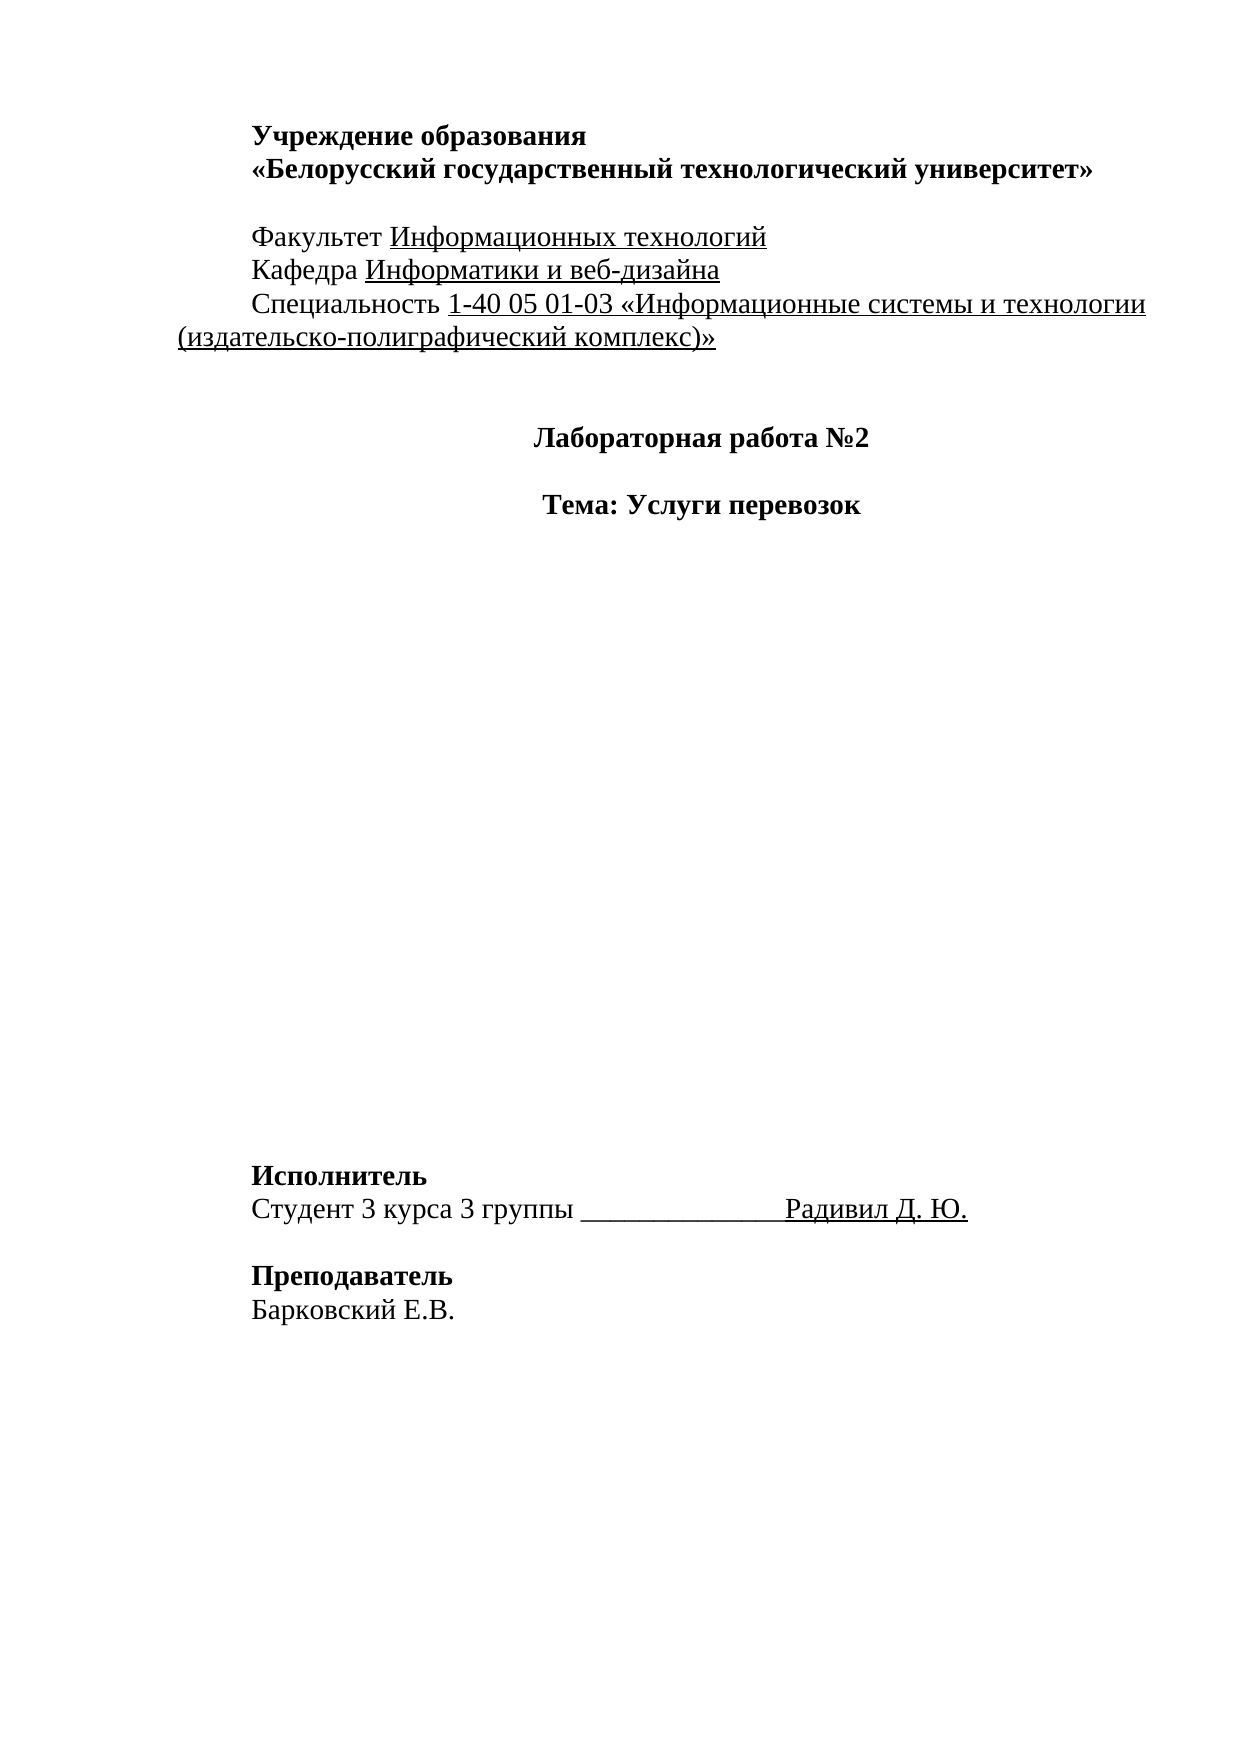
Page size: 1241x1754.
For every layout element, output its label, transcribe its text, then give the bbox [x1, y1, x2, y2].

text «Белорусский государственный технологический университет» [177, 152, 1152, 185]
text Учреждение образования [177, 118, 1152, 152]
text Исполнитель [177, 1158, 1152, 1191]
text Кафедра Информатики и веб-дизайна [177, 252, 1152, 286]
text Специальность 1-40 05 01-03 «Информационные системы и технологии (издательско-полиграфический комплекс)» [177, 286, 1152, 353]
text Лабораторная работа №2 [177, 420, 1152, 453]
text Тема: Услуги перевозок [177, 487, 1152, 521]
text Студент 3 курса 3 группы ______________Радивил Д. Ю. [177, 1191, 1152, 1225]
text Факультет Информационных технологий [177, 219, 1152, 252]
text Преподаватель [177, 1258, 1152, 1292]
text Барковский Е.В. [177, 1292, 1152, 1326]
